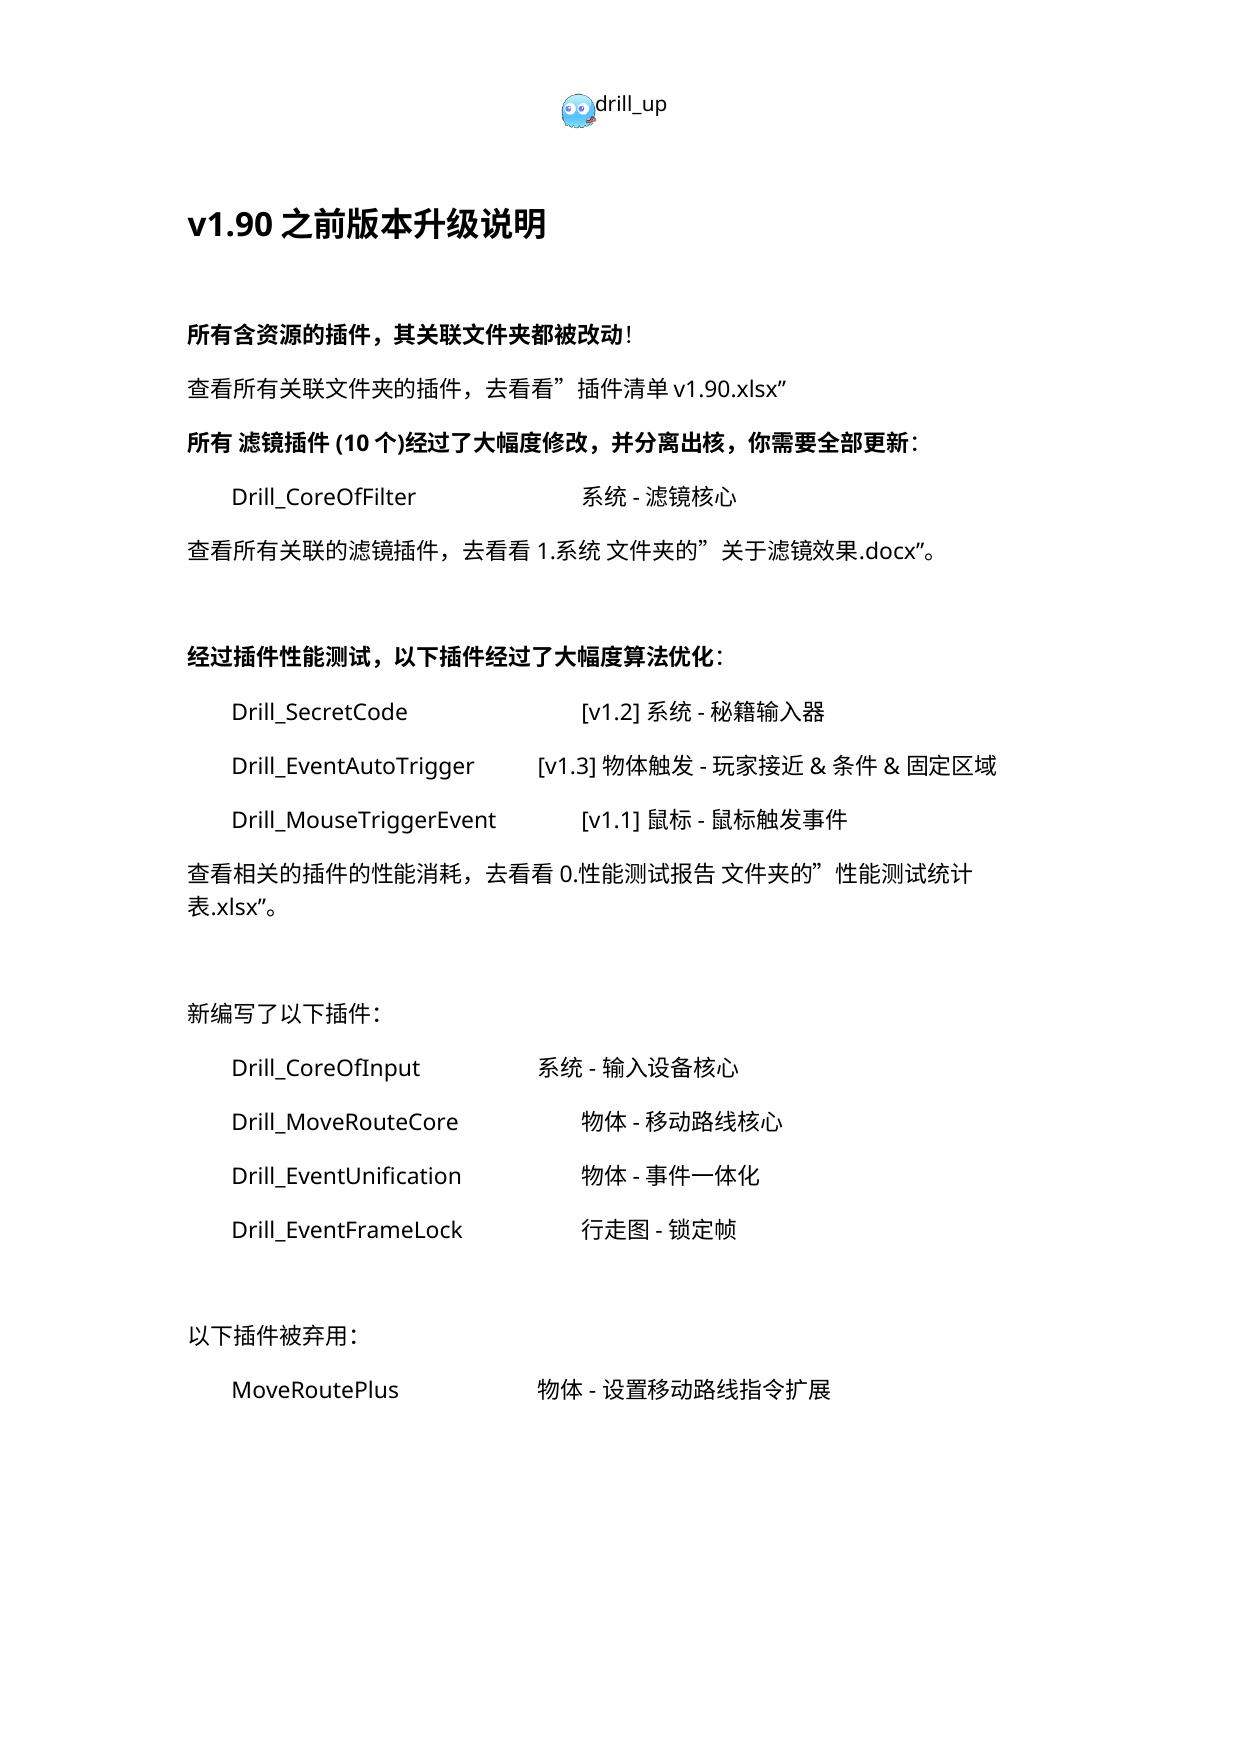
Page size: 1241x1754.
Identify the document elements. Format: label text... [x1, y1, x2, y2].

text 查看相关的插件的性能消耗，去看看 0.性能测试报告 文件夹的”性能测试统计表.xlsx”。 [187, 856, 1053, 922]
text Drill_EventAutoTrigger [v1.3] 物体触发 - 玩家接近 & 条件 & 固定区域 [187, 747, 1053, 781]
text Drill_MouseTriggerEvent [v1.1] 鼠标 - 鼠标触发事件 [187, 802, 1053, 835]
text 查看所有关联的滤镜插件，去看看 1.系统 文件夹的”关于滤镜效果.docx”。 [187, 533, 1053, 566]
picture [556, 88, 597, 130]
text 查看所有关联文件夹的插件，去看看”插件清单v1.90.xlsx” [187, 371, 1053, 404]
text Drill_EventUnification 物体 - 事件一体化 [187, 1158, 1053, 1191]
text Drill_EventFrameLock 行走图 - 锁定帧 [187, 1212, 1053, 1245]
text 所有含资源的插件，其关联文件夹都被改动！ [187, 316, 1053, 350]
text Drill_CoreOfFilter 系统 - 滤镜核心 [187, 479, 1053, 512]
text 经过插件性能测试，以下插件经过了大幅度算法优化： [187, 639, 1053, 672]
subtitle v1.90之前版本升级说明 [187, 189, 1053, 254]
text 所有 滤镜插件 (10个)经过了大幅度修改，并分离出核，你需要全部更新： [187, 425, 1053, 458]
text 以下插件被弃用： [187, 1318, 1053, 1351]
text MoveRoutePlus 物体 - 设置移动路线指令扩展 [187, 1372, 1053, 1406]
text Drill_SecretCode [v1.2] 系统 - 秘籍输入器 [187, 693, 1053, 727]
text Drill_MoveRouteCore 物体 - 移动路线核心 [187, 1104, 1053, 1137]
text Drill_CoreOfInput 系统 - 输入设备核心 [187, 1049, 1053, 1083]
text 新编写了以下插件： [187, 995, 1053, 1029]
